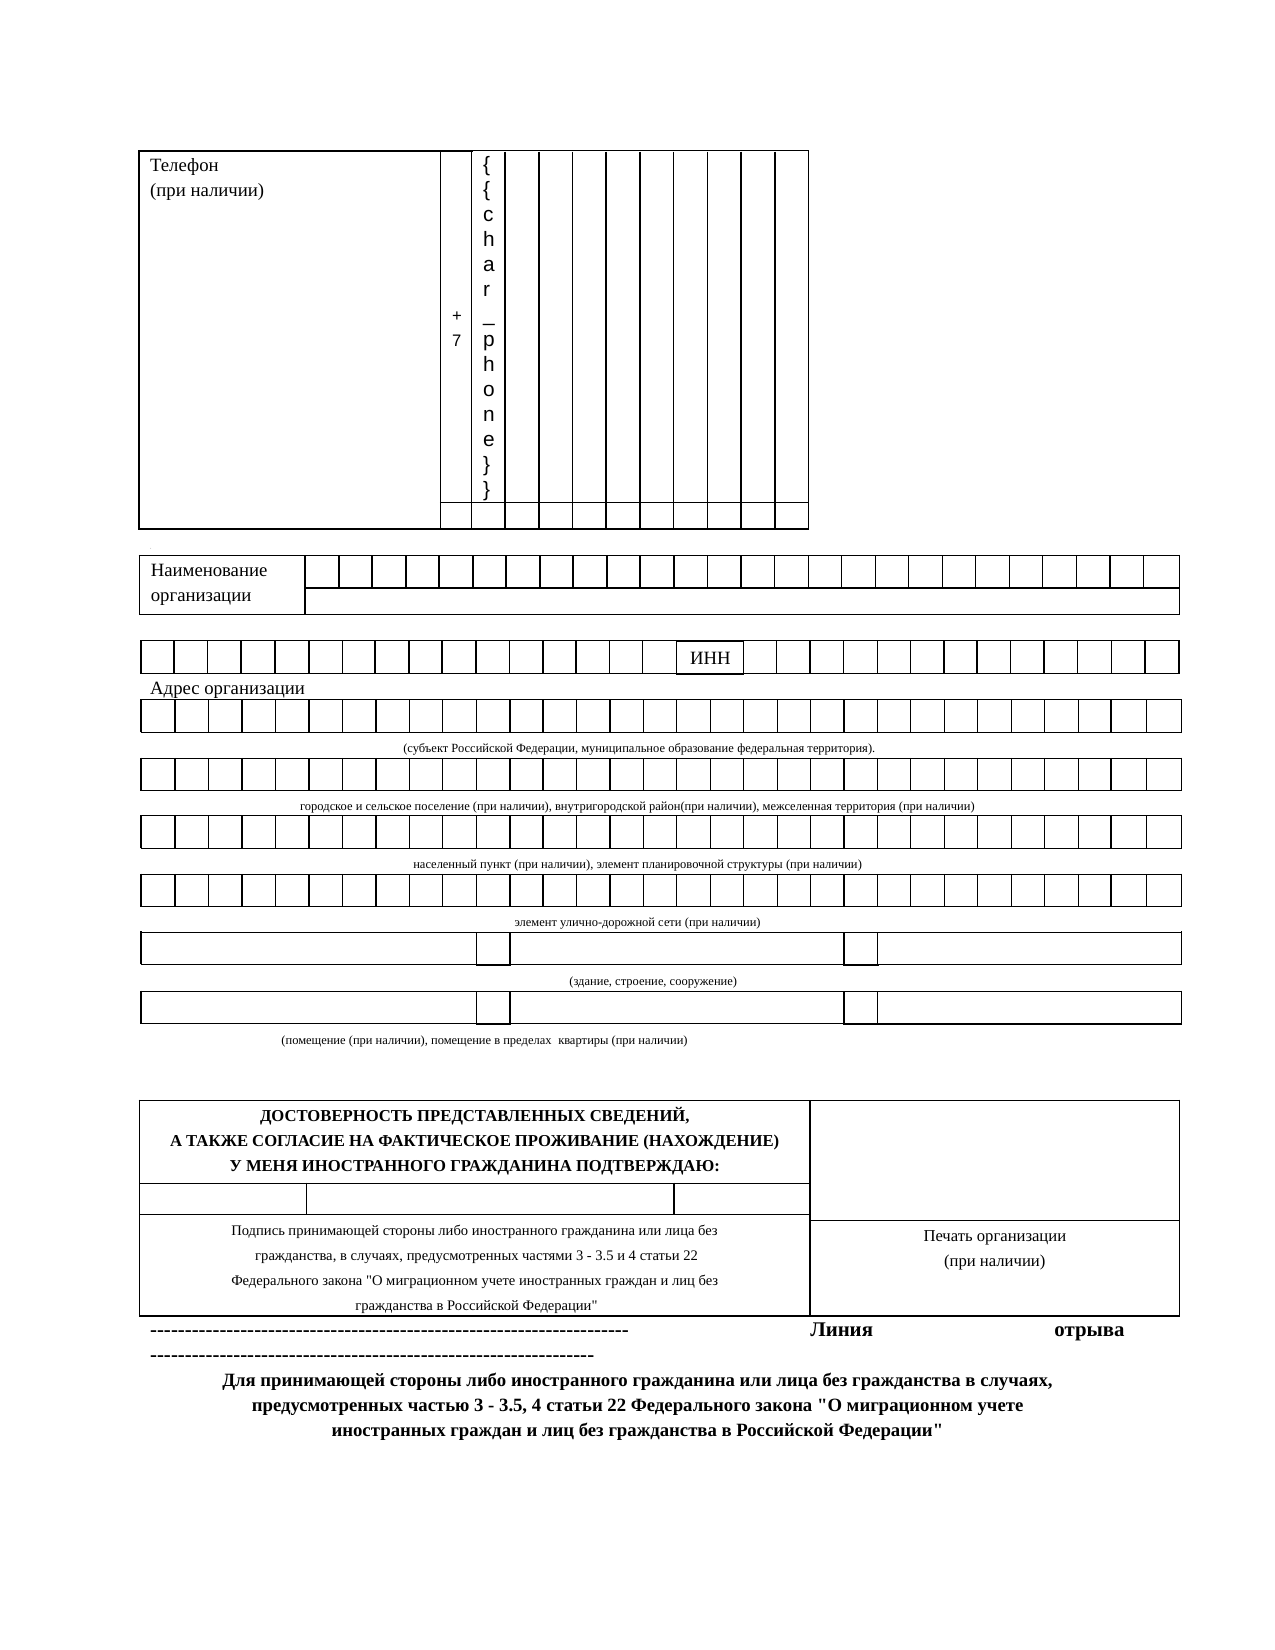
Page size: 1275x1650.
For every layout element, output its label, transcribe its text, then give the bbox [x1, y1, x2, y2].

table_header [641, 556, 673, 587]
table_header [276, 641, 308, 673]
table_cell [441, 503, 471, 528]
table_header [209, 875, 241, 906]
table_header [776, 151, 808, 502]
table_header [443, 700, 476, 732]
table_header [440, 556, 472, 587]
table_header [641, 151, 673, 502]
table_header [1146, 641, 1178, 673]
table_header [544, 641, 575, 673]
table_header [574, 556, 606, 587]
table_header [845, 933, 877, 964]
text --------------------------------------------------------------------- Линия отрыва ---------------------------------------------------------------- [150, 1317, 1125, 1367]
text (помещение (при наличии), помещение в пределах квартиры (при наличии) [150, 1024, 1125, 1049]
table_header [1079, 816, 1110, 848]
table_header [811, 700, 843, 732]
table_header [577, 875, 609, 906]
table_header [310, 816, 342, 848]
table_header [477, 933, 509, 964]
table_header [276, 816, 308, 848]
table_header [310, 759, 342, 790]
table_header [911, 641, 943, 673]
table_cell [472, 503, 504, 528]
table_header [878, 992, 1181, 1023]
table_header [775, 556, 808, 587]
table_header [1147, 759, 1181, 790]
table_header [945, 641, 976, 673]
text элемент улично-дорожной сети (при наличии) [150, 907, 1125, 931]
table_header [1010, 556, 1042, 587]
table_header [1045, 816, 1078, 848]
table_cell [506, 503, 538, 528]
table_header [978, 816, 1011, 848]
table_header [175, 641, 207, 673]
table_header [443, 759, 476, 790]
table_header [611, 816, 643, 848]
text Для принимающей стороны либо иностранного гражданина или лица без гражданства в случаях, [150, 1367, 1125, 1392]
table_header [306, 556, 338, 587]
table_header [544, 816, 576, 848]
table_header [1078, 641, 1111, 673]
table_header +7 [441, 152, 471, 502]
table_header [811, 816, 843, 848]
table_header [610, 641, 642, 673]
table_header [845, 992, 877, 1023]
table_header [573, 151, 606, 502]
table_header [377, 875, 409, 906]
table_header [675, 556, 707, 587]
table_header [1045, 641, 1077, 673]
table_header [1045, 700, 1078, 732]
table_header [744, 641, 776, 673]
table_header ИНН [677, 642, 743, 673]
table_header [878, 641, 910, 673]
table_header [842, 556, 875, 587]
table_header [742, 151, 775, 502]
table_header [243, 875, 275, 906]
table_header [978, 700, 1011, 732]
table_header [708, 151, 741, 502]
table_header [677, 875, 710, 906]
table_header [1111, 556, 1143, 587]
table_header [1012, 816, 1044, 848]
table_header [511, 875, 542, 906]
text (субъект Российской Федерации, муниципальное образование федеральная территория). [150, 733, 1125, 757]
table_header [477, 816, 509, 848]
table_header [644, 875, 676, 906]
table_header [674, 151, 707, 502]
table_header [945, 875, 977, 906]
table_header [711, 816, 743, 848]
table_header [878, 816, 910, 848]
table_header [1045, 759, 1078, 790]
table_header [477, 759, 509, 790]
text Адрес организации [150, 674, 1125, 699]
table_header [943, 556, 975, 587]
table_header [742, 556, 774, 587]
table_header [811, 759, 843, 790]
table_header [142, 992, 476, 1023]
table_header [708, 556, 740, 587]
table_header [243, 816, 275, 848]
table_header [373, 556, 405, 587]
table_header [711, 700, 743, 732]
table_cell [641, 503, 673, 528]
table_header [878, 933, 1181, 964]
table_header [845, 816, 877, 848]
table_header [976, 556, 1009, 587]
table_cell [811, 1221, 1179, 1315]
table_header [377, 700, 409, 732]
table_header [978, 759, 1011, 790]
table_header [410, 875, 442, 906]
table_header [477, 641, 509, 673]
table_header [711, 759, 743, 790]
table_header [343, 641, 374, 673]
table_header [540, 151, 572, 502]
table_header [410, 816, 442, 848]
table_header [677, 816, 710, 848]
text городское и сельское поселение (при наличии), внутригородской район(при наличии), межселенная территория (при наличии) [150, 791, 1125, 815]
table_header {{char_phone}} [472, 151, 505, 502]
table_header [511, 700, 542, 732]
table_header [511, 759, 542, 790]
table_header [1144, 556, 1179, 587]
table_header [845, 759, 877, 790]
table_cell [776, 503, 808, 528]
table_cell [573, 503, 605, 528]
table_header [142, 700, 174, 732]
table_header [744, 700, 777, 732]
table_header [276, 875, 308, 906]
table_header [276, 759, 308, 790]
table_header [142, 759, 174, 790]
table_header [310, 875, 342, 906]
table_cell [540, 503, 572, 528]
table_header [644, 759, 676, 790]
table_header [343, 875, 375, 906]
table_header [608, 556, 639, 587]
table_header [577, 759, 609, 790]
table_header [376, 641, 408, 673]
table_header [811, 641, 843, 673]
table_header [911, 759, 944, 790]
table_header [809, 556, 841, 587]
table_header [978, 641, 1010, 673]
table_header [778, 700, 810, 732]
table_header [878, 700, 910, 732]
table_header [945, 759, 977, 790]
table_header [208, 641, 240, 673]
table_cell [306, 589, 1179, 614]
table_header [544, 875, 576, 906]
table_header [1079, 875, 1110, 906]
table_header [1043, 556, 1076, 587]
table_header [945, 700, 977, 732]
table_header [607, 151, 640, 502]
table_header [310, 700, 342, 732]
table_header [1112, 700, 1146, 732]
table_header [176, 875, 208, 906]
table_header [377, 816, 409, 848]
table_header [176, 759, 208, 790]
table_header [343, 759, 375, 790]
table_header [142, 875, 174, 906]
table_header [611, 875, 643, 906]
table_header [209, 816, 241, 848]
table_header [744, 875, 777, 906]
text + [150, 530, 1125, 555]
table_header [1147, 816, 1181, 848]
table_header [577, 700, 609, 732]
table_header [777, 641, 809, 673]
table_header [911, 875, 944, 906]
table_header [1079, 700, 1110, 732]
table_header [507, 556, 539, 587]
table_header [443, 641, 475, 673]
table_header [611, 700, 643, 732]
table_header [506, 151, 539, 502]
table_header [410, 641, 441, 673]
table_header [209, 759, 241, 790]
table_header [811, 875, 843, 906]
table_header [343, 700, 375, 732]
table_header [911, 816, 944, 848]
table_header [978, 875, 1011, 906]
table_header [1112, 641, 1144, 673]
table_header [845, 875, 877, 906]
table_header [340, 556, 371, 587]
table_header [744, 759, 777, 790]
table_cell [607, 503, 639, 528]
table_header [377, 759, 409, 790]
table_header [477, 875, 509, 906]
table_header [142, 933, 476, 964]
table_header [577, 641, 609, 673]
table_header [310, 641, 342, 673]
table_header [541, 556, 572, 587]
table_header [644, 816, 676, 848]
table_header [1011, 641, 1043, 673]
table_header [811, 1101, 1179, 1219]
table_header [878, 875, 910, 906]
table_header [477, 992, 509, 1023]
table_header [643, 641, 676, 673]
table_cell [674, 503, 707, 528]
text (здание, строение, сооружение) [150, 966, 1125, 991]
table_header Наименование организации [140, 556, 304, 614]
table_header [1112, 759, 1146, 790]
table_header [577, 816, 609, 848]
table_cell [742, 503, 774, 528]
table_header [845, 700, 877, 732]
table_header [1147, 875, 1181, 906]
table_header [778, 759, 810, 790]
table_header [474, 556, 505, 587]
table_header [644, 700, 676, 732]
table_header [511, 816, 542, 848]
table_header [242, 641, 274, 673]
table_header [209, 700, 241, 732]
table_header [677, 700, 710, 732]
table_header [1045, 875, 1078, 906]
table_header [243, 700, 275, 732]
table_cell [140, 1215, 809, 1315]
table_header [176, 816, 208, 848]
table_header [911, 700, 944, 732]
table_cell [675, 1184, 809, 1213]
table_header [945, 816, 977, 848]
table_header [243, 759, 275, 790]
table_header [142, 641, 173, 673]
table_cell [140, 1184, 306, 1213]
table_header [909, 556, 942, 587]
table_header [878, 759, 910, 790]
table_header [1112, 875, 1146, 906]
table_header [176, 700, 208, 732]
table_header [1012, 700, 1044, 732]
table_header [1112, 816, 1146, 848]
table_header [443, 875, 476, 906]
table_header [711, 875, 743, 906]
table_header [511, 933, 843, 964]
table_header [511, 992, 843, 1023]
table_header [477, 700, 509, 732]
table_header [1077, 556, 1109, 587]
table_header [876, 556, 908, 587]
table_header [407, 556, 438, 587]
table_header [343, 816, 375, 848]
table_header Телефон (при наличии) [140, 152, 440, 528]
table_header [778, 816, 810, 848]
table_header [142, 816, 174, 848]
text населенный пункт (при наличии), элемент планировочной структуры (при наличии) [150, 849, 1125, 873]
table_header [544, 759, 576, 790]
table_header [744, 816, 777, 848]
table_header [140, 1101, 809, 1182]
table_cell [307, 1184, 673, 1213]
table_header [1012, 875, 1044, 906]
table_header [276, 700, 308, 732]
table_header [510, 641, 542, 673]
table_header [544, 700, 576, 732]
table_cell [708, 503, 740, 528]
text предусмотренных частью 3 - 3.5, 4 статьи 22 Федерального закона "О миграционном учете иностранных граждан и лиц без гражданства в Российской Федерации" [150, 1392, 1125, 1442]
table_header [844, 641, 877, 673]
table_header [1147, 700, 1181, 732]
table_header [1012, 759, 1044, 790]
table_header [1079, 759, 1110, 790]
table_header [410, 700, 442, 732]
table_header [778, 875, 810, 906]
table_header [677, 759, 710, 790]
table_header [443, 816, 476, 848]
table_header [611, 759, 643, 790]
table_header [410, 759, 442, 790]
